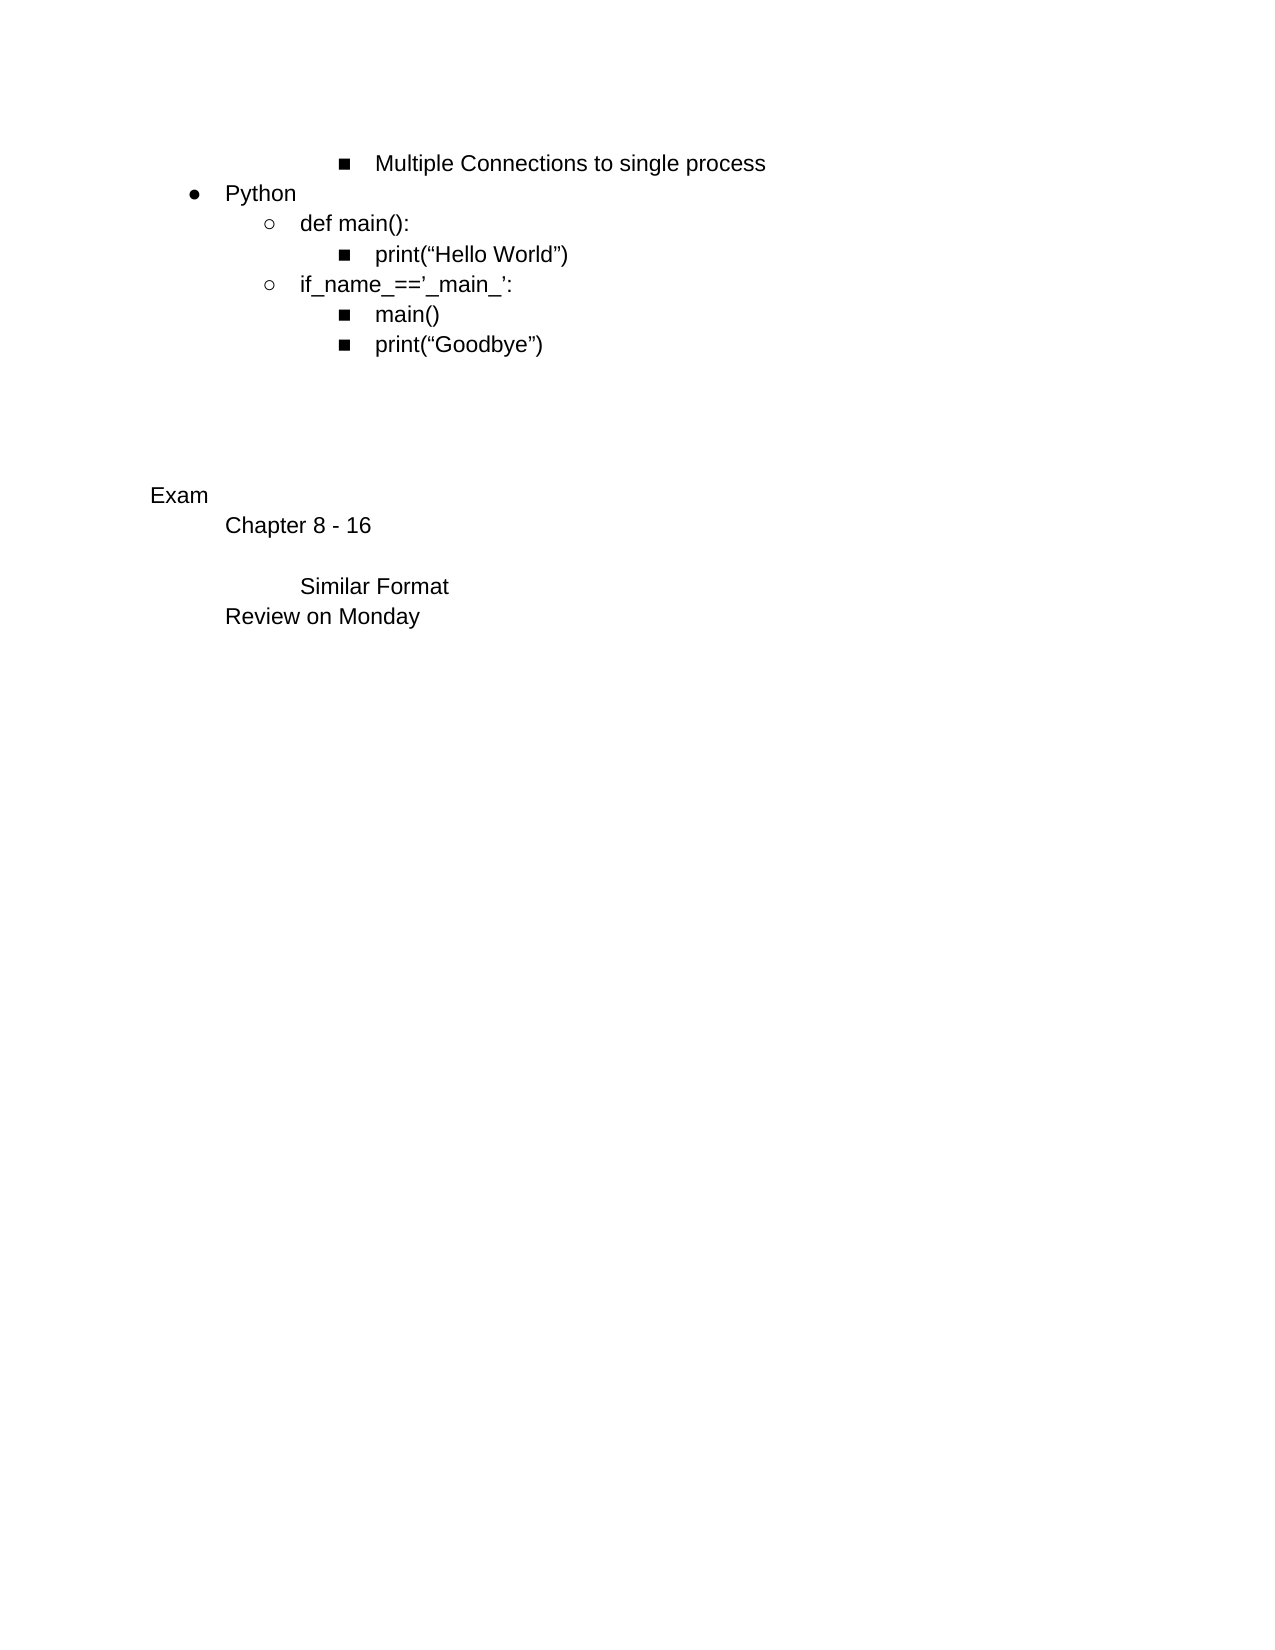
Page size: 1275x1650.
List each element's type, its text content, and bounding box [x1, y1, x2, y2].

text Similar Format [150, 573, 1125, 599]
list Multiple Connections to single process [337, 150, 1125, 176]
text Exam [150, 482, 1125, 509]
list Python [187, 180, 1125, 207]
text Review on Monday [150, 603, 1125, 629]
list main() [337, 301, 1125, 327]
list print(“Hello World”) [337, 241, 1125, 267]
text Chapter 8 - 16 [150, 512, 1125, 539]
list if_name_==’_main_’: [262, 271, 1125, 297]
list def main(): [262, 210, 1125, 237]
list print(“Goodbye”) [337, 331, 1125, 358]
